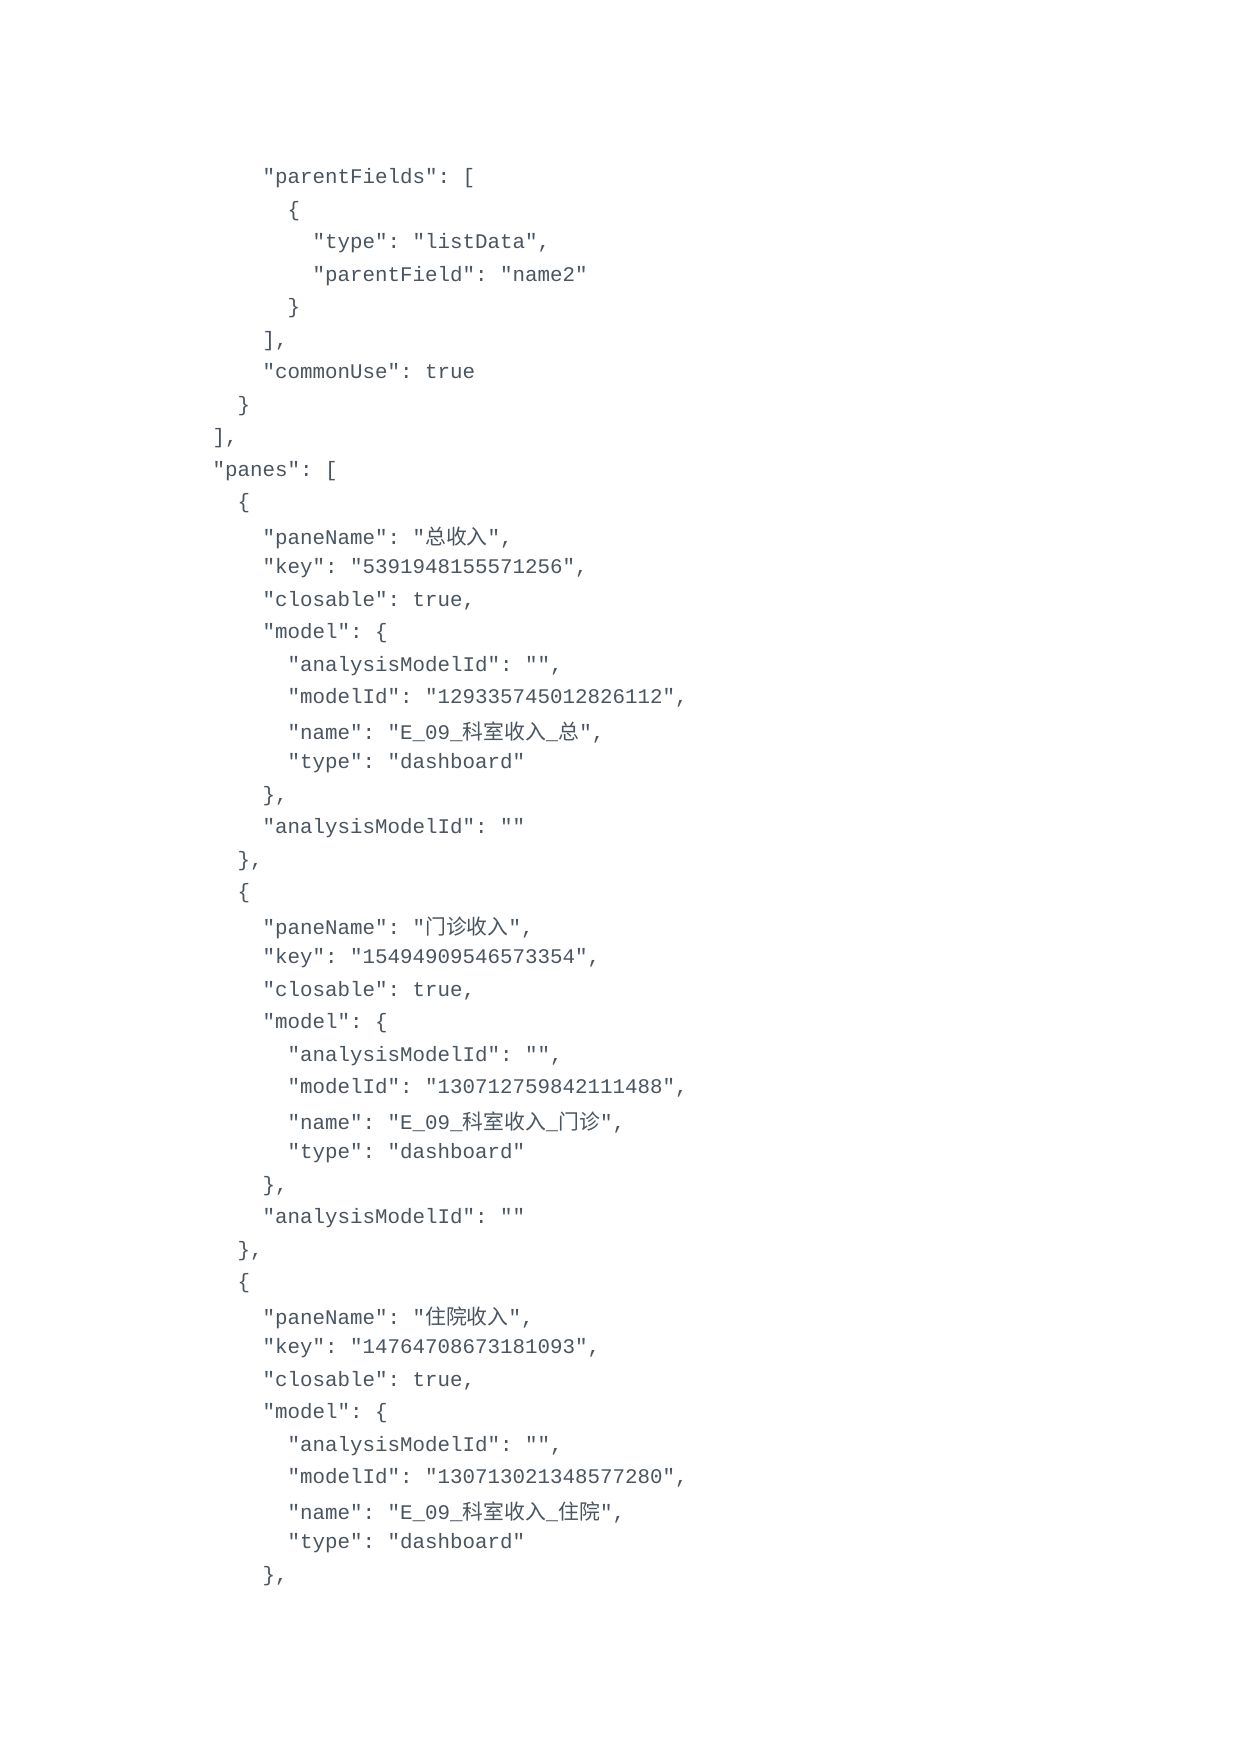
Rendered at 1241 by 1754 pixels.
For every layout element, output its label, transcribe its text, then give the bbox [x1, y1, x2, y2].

text }, [187, 779, 1053, 812]
text "name": "E_09_科室收入_门诊", [187, 1104, 1053, 1137]
text "modelId": "130713021348577280", [187, 1462, 1053, 1494]
text }, [187, 1234, 1053, 1267]
text "modelId": "130712759842111488", [187, 1072, 1053, 1104]
text "model": { [187, 1007, 1053, 1039]
text "parentField": "name2" [187, 259, 1053, 292]
text { [187, 194, 1053, 227]
text "type": "listData", [187, 227, 1053, 259]
text ], [187, 422, 1053, 454]
text "commonUse": true [187, 357, 1053, 389]
text "paneName": "住院收入", [187, 1299, 1053, 1332]
text { [187, 877, 1053, 909]
text "closable": true, [187, 584, 1053, 617]
text "closable": true, [187, 1364, 1053, 1397]
text "paneName": "门诊收入", [187, 909, 1053, 942]
text "analysisModelId": "", [187, 1039, 1053, 1072]
text } [187, 389, 1053, 422]
text "analysisModelId": "", [187, 649, 1053, 682]
text "model": { [187, 617, 1053, 649]
text "type": "dashboard" [187, 747, 1053, 779]
text { [187, 487, 1053, 519]
text "key": "15494909546573354", [187, 942, 1053, 974]
text "closable": true, [187, 974, 1053, 1007]
text ], [187, 324, 1053, 357]
text }, [187, 844, 1053, 877]
text "type": "dashboard" [187, 1527, 1053, 1559]
text "type": "dashboard" [187, 1137, 1053, 1169]
text "analysisModelId": "" [187, 812, 1053, 844]
text "modelId": "129335745012826112", [187, 682, 1053, 714]
text { [187, 1267, 1053, 1299]
text "analysisModelId": "", [187, 1429, 1053, 1462]
text } [187, 292, 1053, 324]
text "parentFields": [ [187, 162, 1053, 194]
text "panes": [ [187, 454, 1053, 487]
text }, [187, 1559, 1053, 1592]
text "name": "E_09_科室收入_总", [187, 714, 1053, 747]
text "model": { [187, 1397, 1053, 1429]
text "key": "14764708673181093", [187, 1332, 1053, 1364]
text "paneName": "总收入", [187, 519, 1053, 552]
text "analysisModelId": "" [187, 1202, 1053, 1234]
text "key": "5391948155571256", [187, 552, 1053, 584]
text "name": "E_09_科室收入_住院", [187, 1494, 1053, 1527]
text }, [187, 1169, 1053, 1202]
